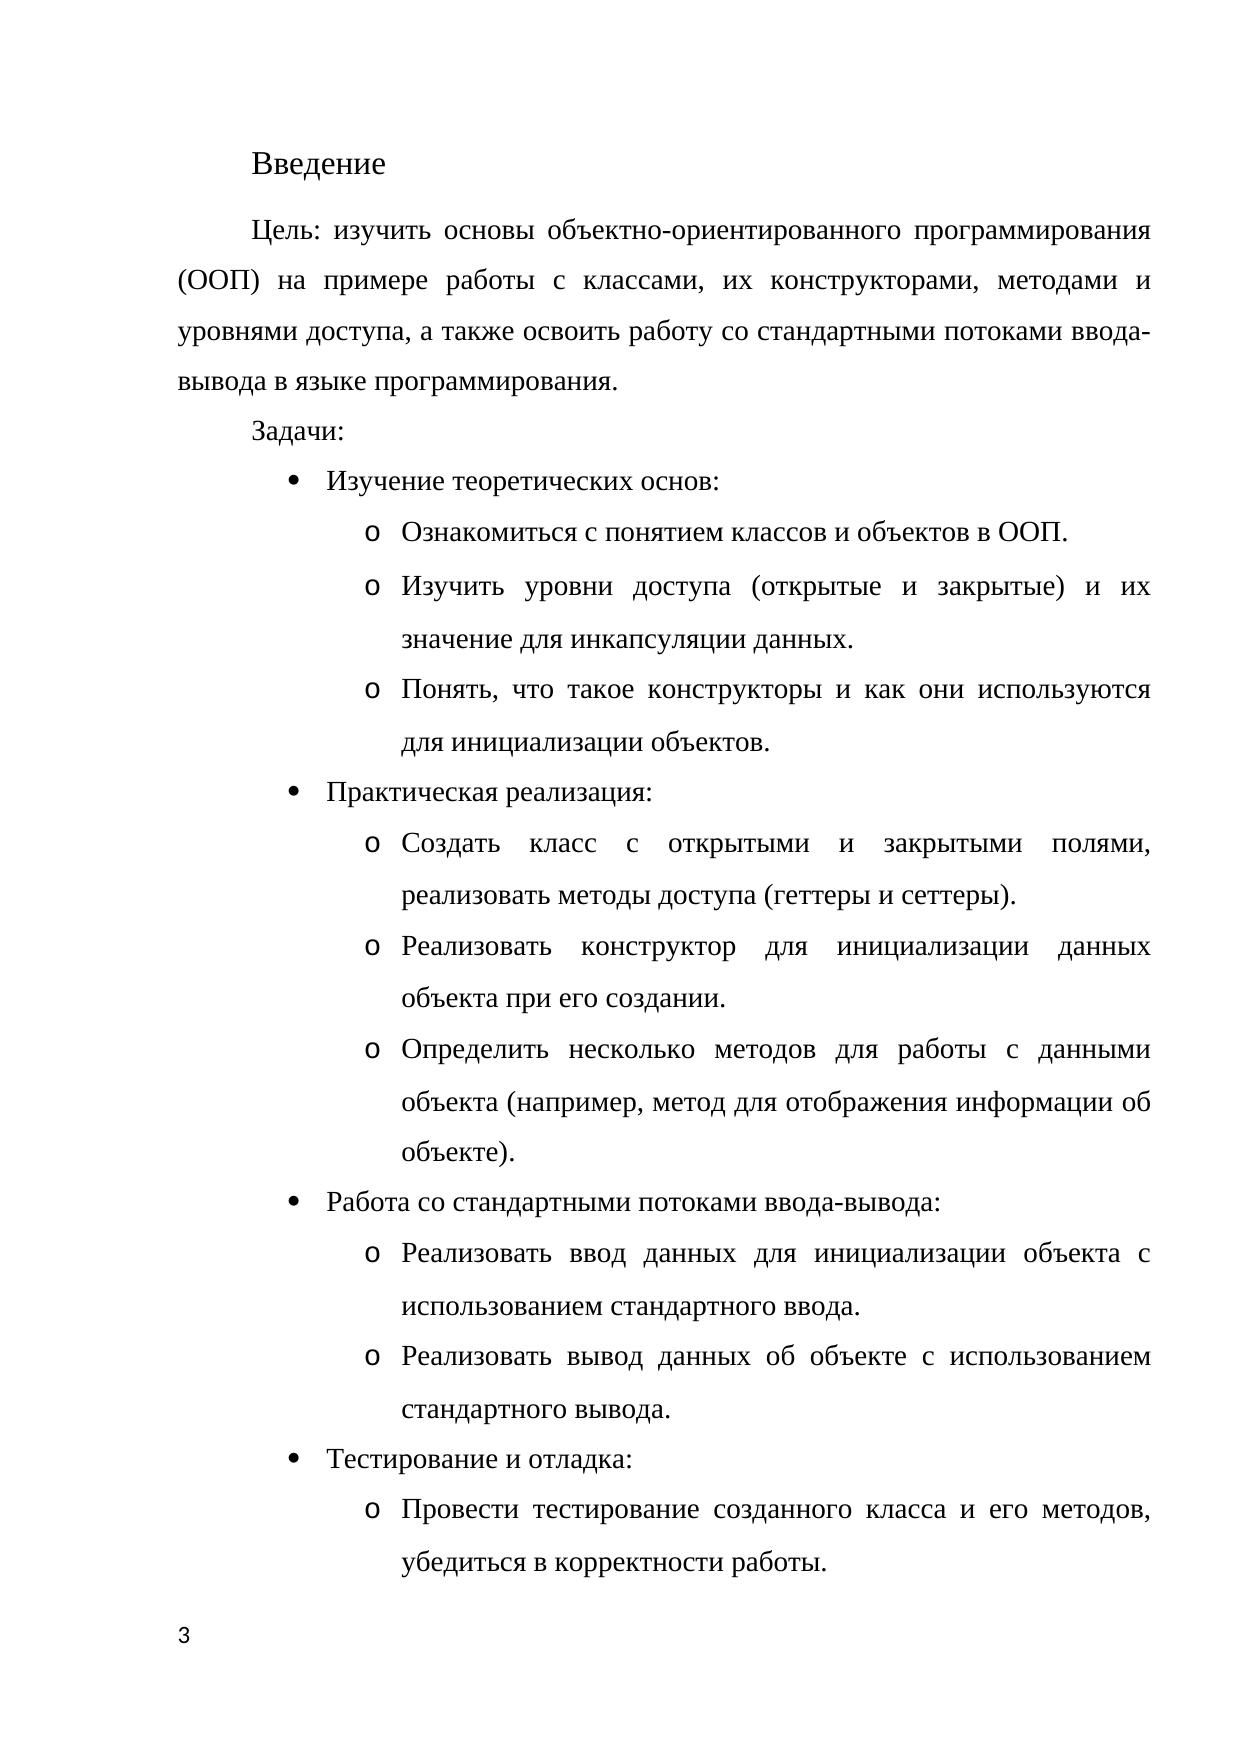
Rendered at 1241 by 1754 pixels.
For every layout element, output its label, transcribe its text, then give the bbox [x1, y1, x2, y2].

text Задачи: [177, 413, 1152, 447]
list Изучить уровни доступа (открытые и закрытые) и их значение для инкапсуляции данных. [363, 568, 1152, 654]
text Цель: изучить основы объектно-ориентированного программирования (ООП) на примере работы с классами, их конструкторами, методами и уровнями доступа, а также освоить работу со стандартными потоками ввода-вывода в языке программирования. [177, 212, 1152, 396]
list Тестирование и отладка: [288, 1441, 1152, 1475]
list Изучение теоретических основ: [288, 463, 1152, 497]
subtitle Введение [177, 143, 1152, 181]
list Создать класс с открытыми и закрытыми полями, реализовать методы доступа (геттеры и сеттеры). [363, 825, 1152, 911]
list Определить несколько методов для работы с данными объекта (например, метод для отображения информации об объекте). [363, 1031, 1152, 1168]
list Реализовать конструктор для инициализации данных объекта при его создании. [363, 928, 1152, 1014]
list Работа со стандартными потоками ввода-вывода: [288, 1184, 1152, 1218]
list Практическая реализация: [288, 774, 1152, 808]
list Реализовать вывод данных об объекте с использованием стандартного вывода. [363, 1338, 1152, 1424]
list Ознакомиться с понятием классов и объектов в ООП. [363, 514, 1152, 550]
list Реализовать ввод данных для инициализации объекта с использованием стандартного ввода. [363, 1235, 1152, 1321]
list Понять, что такое конструкторы и как они используются для инициализации объектов. [363, 671, 1152, 757]
list Провести тестирование созданного класса и его методов, убедиться в корректности работы. [363, 1491, 1152, 1578]
